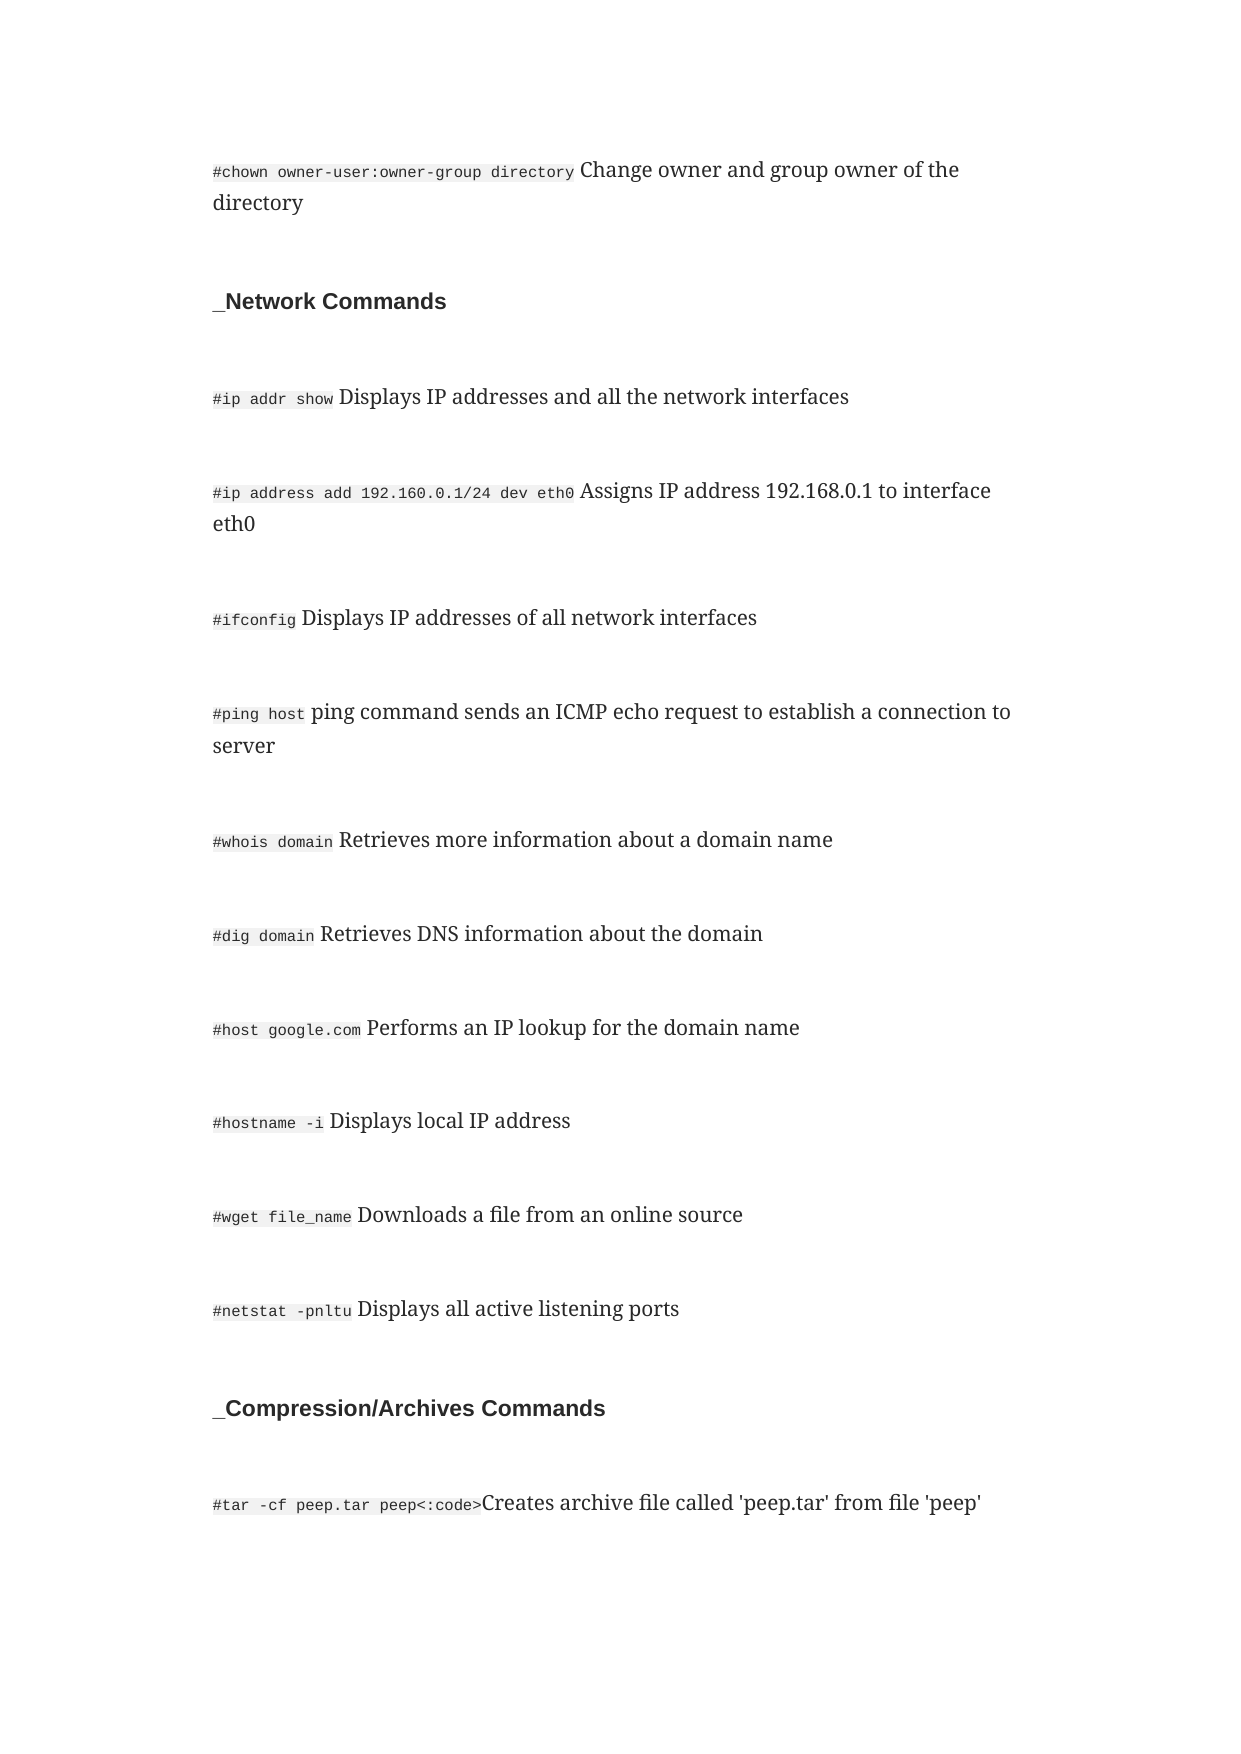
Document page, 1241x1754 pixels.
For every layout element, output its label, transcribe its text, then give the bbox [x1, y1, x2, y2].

text #netstat -pnltu Displays all active listening ports [212, 1289, 1028, 1323]
text #ping host ping command sends an ICMP echo request to establish a connection to server [212, 692, 1028, 759]
text #host google.com Performs an IP lookup for the domain name [212, 1008, 1028, 1041]
text #ip address add 192.160.0.1/24 dev eth0 Assigns IP address 192.168.0.1 to interface eth0 [212, 471, 1028, 538]
text #whois domain Retrieves more information about a domain name [212, 820, 1028, 853]
text #ip addr show Displays IP addresses and all the network interfaces [212, 377, 1028, 411]
text #wget file_name Downloads a file from an online source [212, 1196, 1028, 1229]
text #chown owner-user:owner-group directory Change owner and group owner of the directory [212, 150, 1028, 217]
text #dig domain Retrieves DNS information about the domain [212, 914, 1028, 947]
text #ifconfig Displays IP addresses of all network interfaces [212, 598, 1028, 632]
subtitle _Compression/Archives Commands [212, 1392, 1028, 1421]
text #hostname -i Displays local IP address [212, 1102, 1028, 1135]
subtitle _Network Commands [212, 285, 1028, 314]
text #tar -cf peep.tar peep<:code>Creates archive file called 'peep.tar' from file 'peep' [212, 1483, 1028, 1517]
